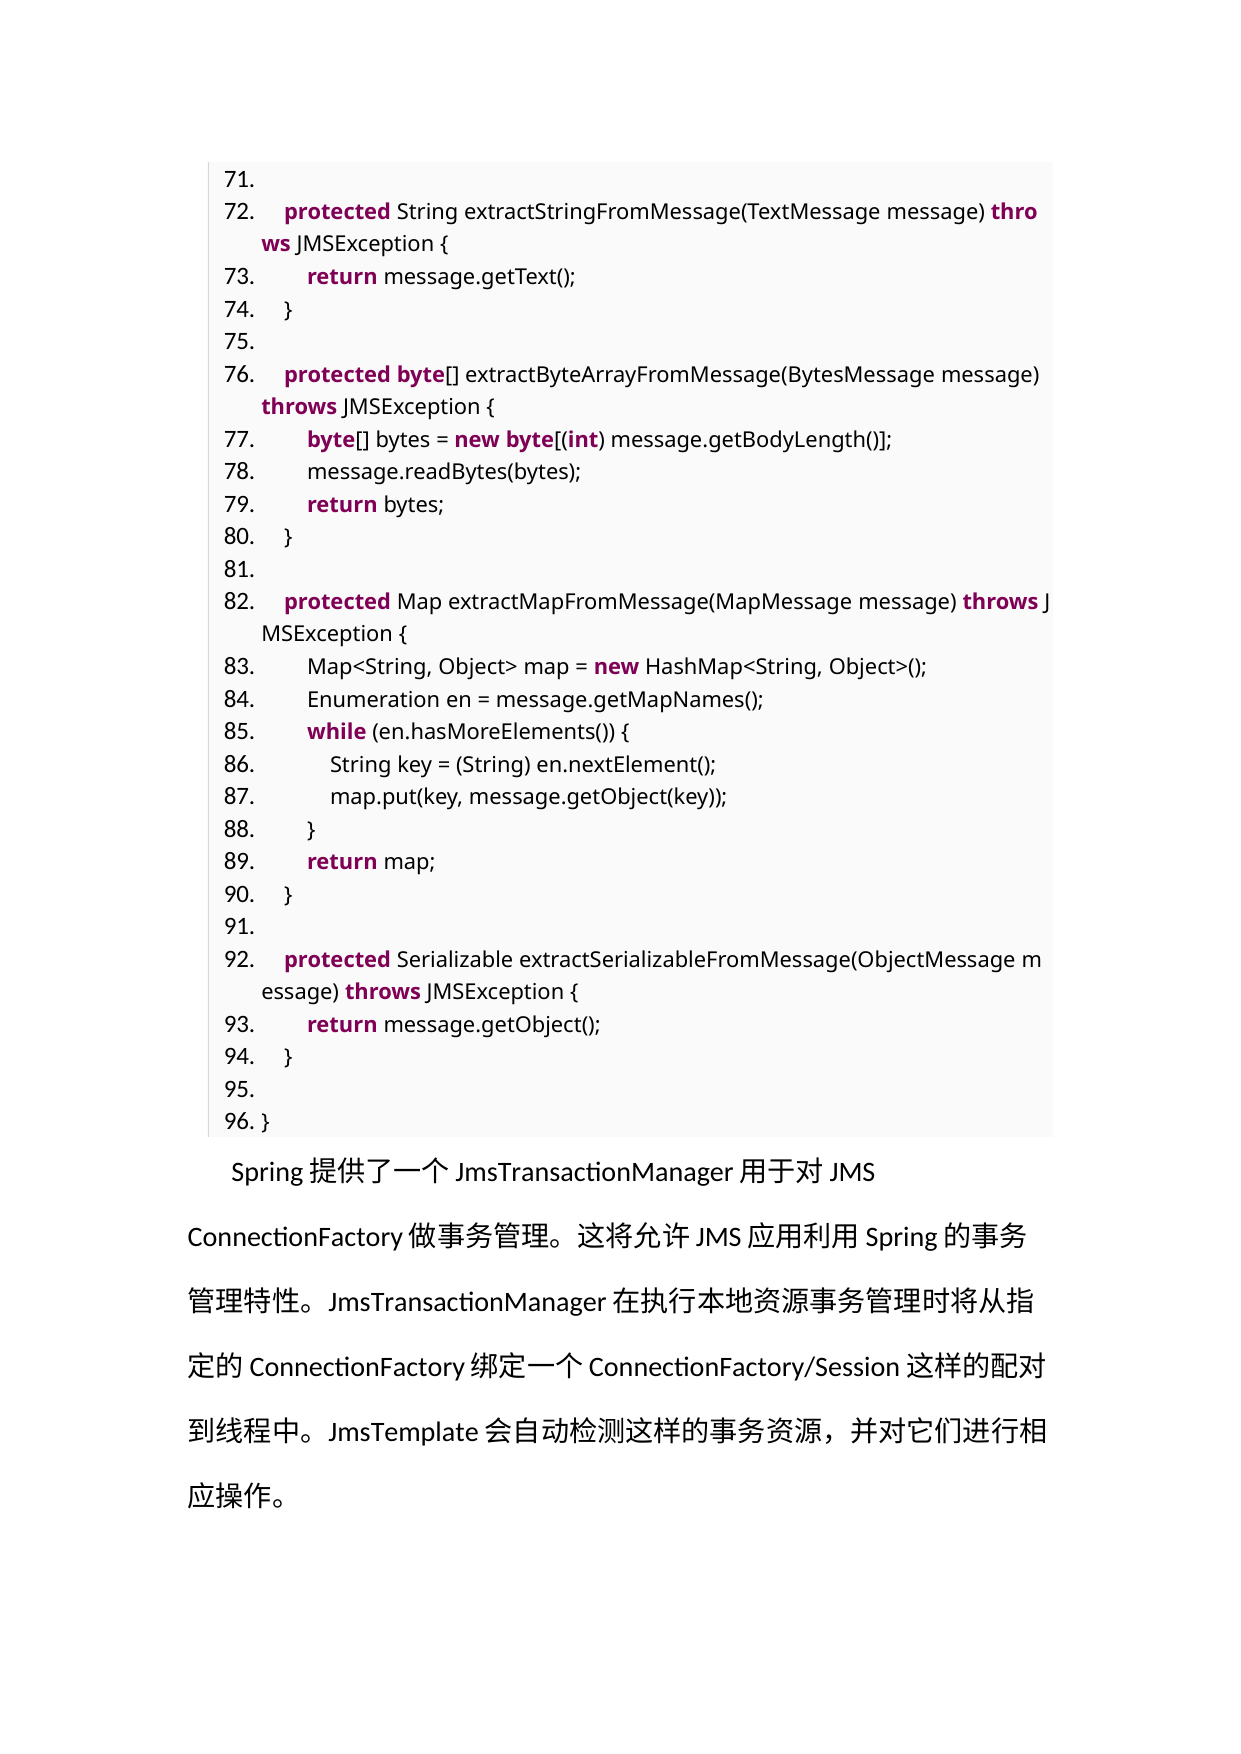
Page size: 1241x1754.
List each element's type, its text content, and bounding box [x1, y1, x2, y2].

list } [209, 877, 1053, 909]
text Spring提供了一个JmsTransactionManager用于对JMS ConnectionFactory做事务管理。这将允许JMS应用利用Spring的事务管理特性。JmsTransactionManager在执行本地资源事务管理时将从指定的ConnectionFactory绑定一个ConnectionFactory/Session这样的配对到线程中。JmsTemplate会自动检测这样的事务资源，并对它们进行相应操作。 [187, 1137, 1053, 1527]
list return message.getText(); [209, 259, 1053, 292]
list } [209, 812, 1053, 844]
list protected byte[] extractByteArrayFromMessage(BytesMessage message) throws JMSException { [209, 357, 1053, 422]
list message.readBytes(bytes); [209, 454, 1053, 487]
list } [209, 292, 1053, 324]
list return map; [209, 844, 1053, 877]
list String key = (String) en.nextElement(); [209, 747, 1053, 779]
list return message.getObject(); [209, 1007, 1053, 1039]
list Enumeration en = message.getMapNames(); [209, 682, 1053, 714]
list byte[] bytes = new byte[(int) message.getBodyLength()]; [209, 422, 1053, 454]
list protected Serializable extractSerializableFromMessage(ObjectMessage message) throws JMSException { [209, 942, 1053, 1007]
list while (en.hasMoreElements()) { [209, 714, 1053, 747]
list } [209, 1104, 1053, 1137]
list return bytes; [209, 487, 1053, 519]
list protected String extractStringFromMessage(TextMessage message) throws JMSException { [209, 194, 1053, 259]
list } [209, 519, 1053, 552]
list } [209, 1039, 1053, 1072]
list Map<String, Object> map = new HashMap<String, Object>(); [209, 649, 1053, 682]
list protected Map extractMapFromMessage(MapMessage message) throws JMSException { [209, 584, 1053, 649]
list map.put(key, message.getObject(key)); [209, 779, 1053, 812]
